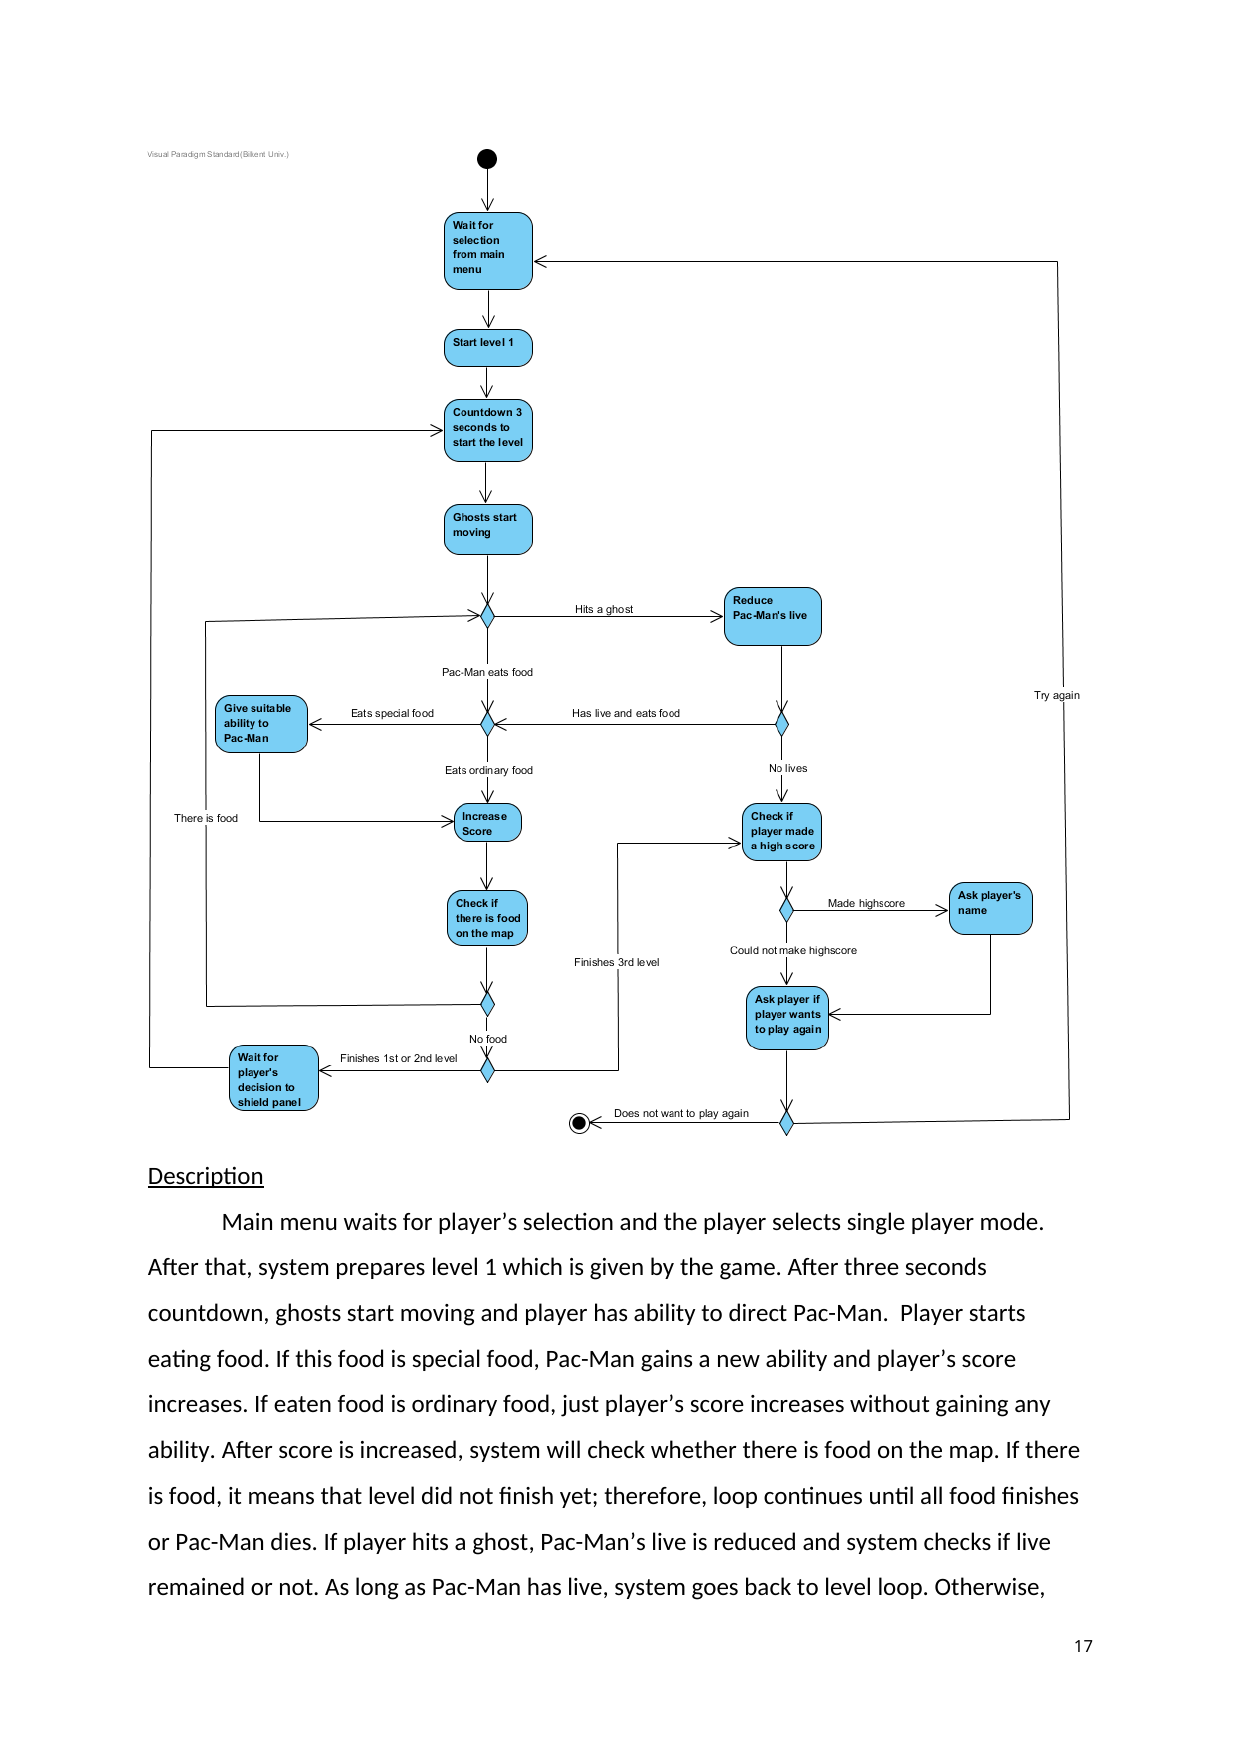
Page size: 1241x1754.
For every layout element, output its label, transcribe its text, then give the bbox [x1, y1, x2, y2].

picture [147, 147, 1093, 1146]
text Description [148, 1160, 1093, 1191]
